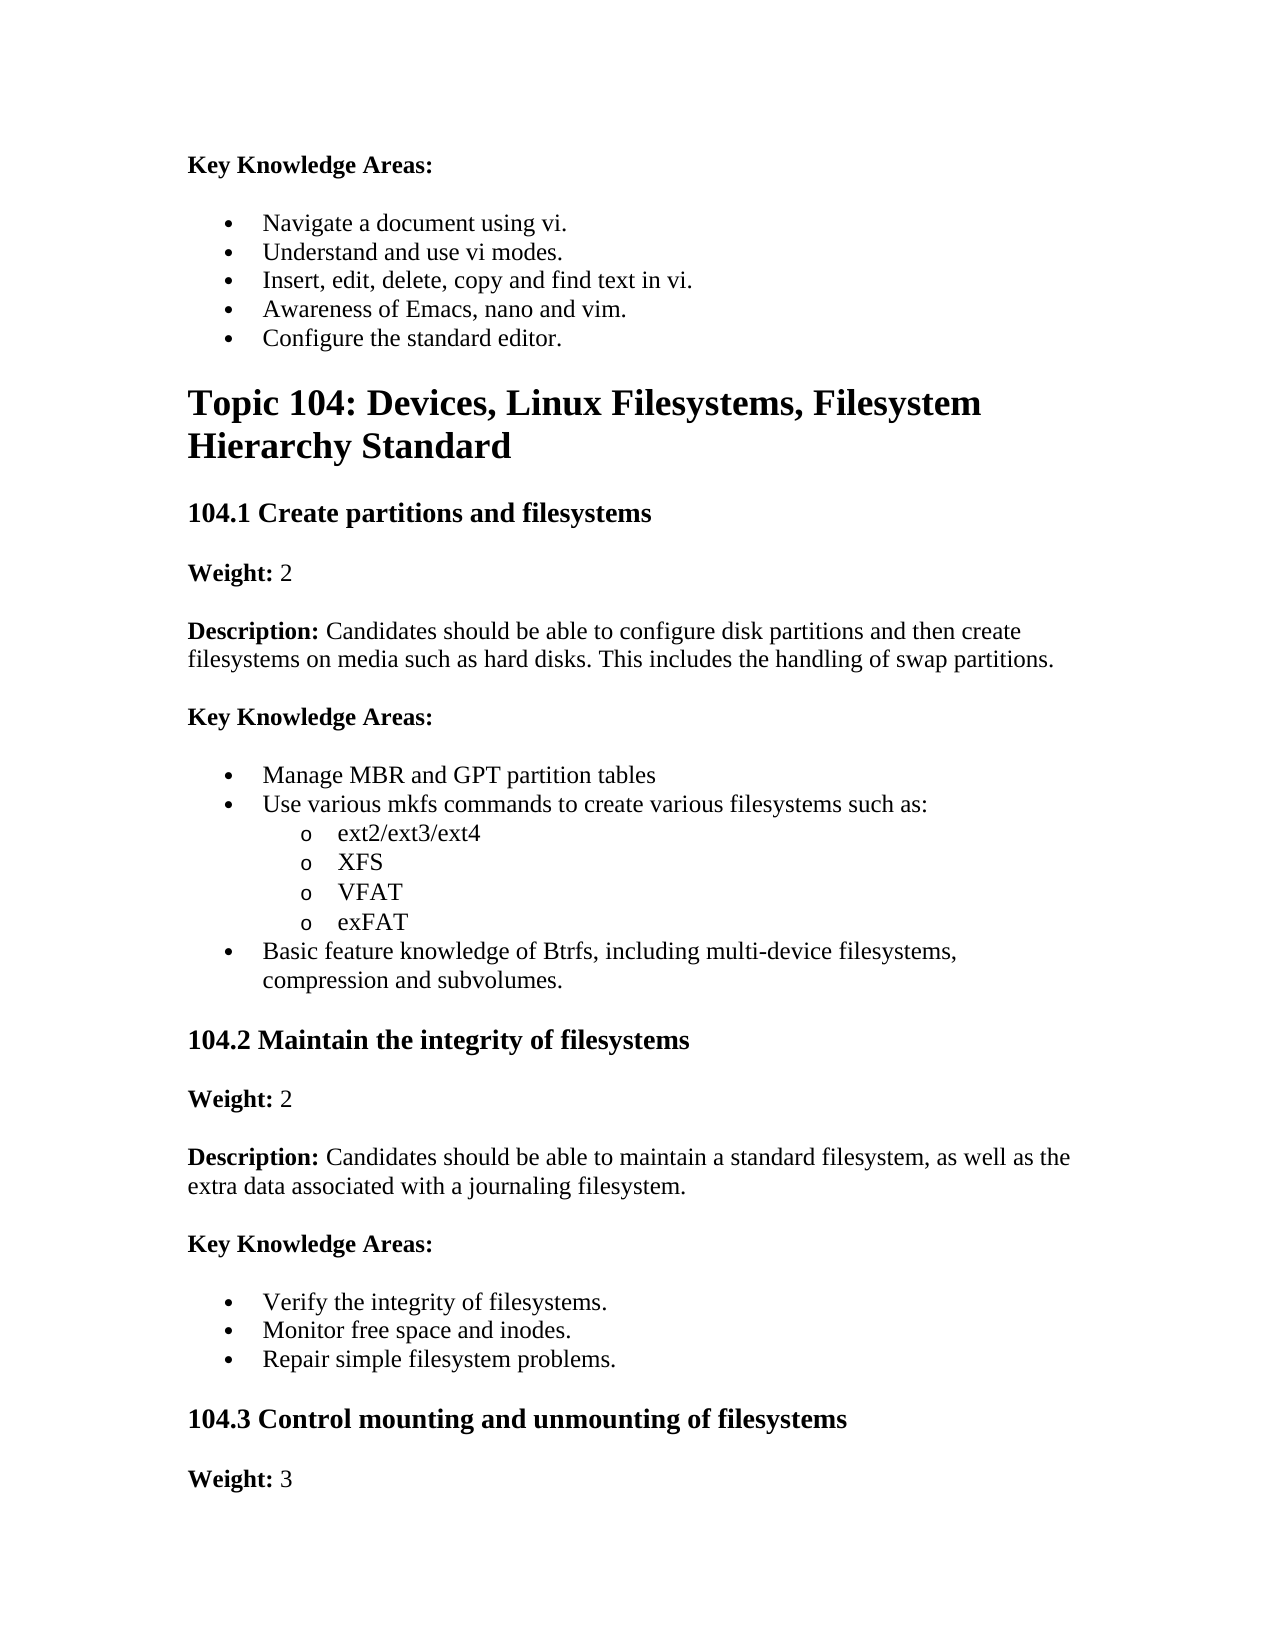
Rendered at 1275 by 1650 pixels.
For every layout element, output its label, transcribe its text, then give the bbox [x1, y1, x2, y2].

text Key Knowledge Areas: [187, 1229, 1087, 1258]
text Description: Candidates should be able to configure disk partitions and then create filesystems on media such as hard disks. This includes the handling of swap partitions. [187, 616, 1087, 673]
list ext2/ext3/ext4 [300, 818, 1087, 847]
text Description: Candidates should be able to maintain a standard filesystem, as well as the extra data associated with a journaling filesystem. [187, 1142, 1087, 1200]
list Understand and use vi modes. [225, 237, 1087, 265]
list Navigate a document using vi. [225, 208, 1087, 237]
list Repair simple filesystem problems. [225, 1344, 1087, 1373]
list XFS [300, 847, 1087, 877]
list Use various mkfs commands to create various filesystems such as: [225, 789, 1087, 818]
list Manage MBR and GPT partition tables [225, 760, 1087, 789]
text Topic 104: Devices, Linux Filesystems, Filesystem Hierarchy Standard [187, 381, 1087, 467]
list Awareness of Emacs, nano and vim. [225, 294, 1087, 323]
text Weight: 2 [187, 1084, 1087, 1113]
list Basic feature knowledge of Btrfs, including multi-device filesystems, compression and subvolumes. [225, 936, 1087, 994]
text Key Knowledge Areas: [187, 702, 1087, 731]
list VFAT [300, 877, 1087, 907]
text 104.3 Control mounting and unmounting of filesystems [187, 1402, 1087, 1435]
list Insert, edit, delete, copy and find text in vi. [225, 265, 1087, 294]
list exFAT [300, 907, 1087, 936]
list Verify the integrity of filesystems. [225, 1287, 1087, 1316]
text Key Knowledge Areas: [187, 150, 1087, 179]
text Weight: 2 [187, 558, 1087, 587]
list Configure the standard editor. [225, 323, 1087, 352]
list Monitor free space and inodes. [225, 1316, 1087, 1344]
text 104.2 Maintain the integrity of filesystems [187, 1023, 1087, 1055]
text Weight: 3 [187, 1464, 1087, 1493]
text 104.1 Create partitions and filesystems [187, 496, 1087, 529]
